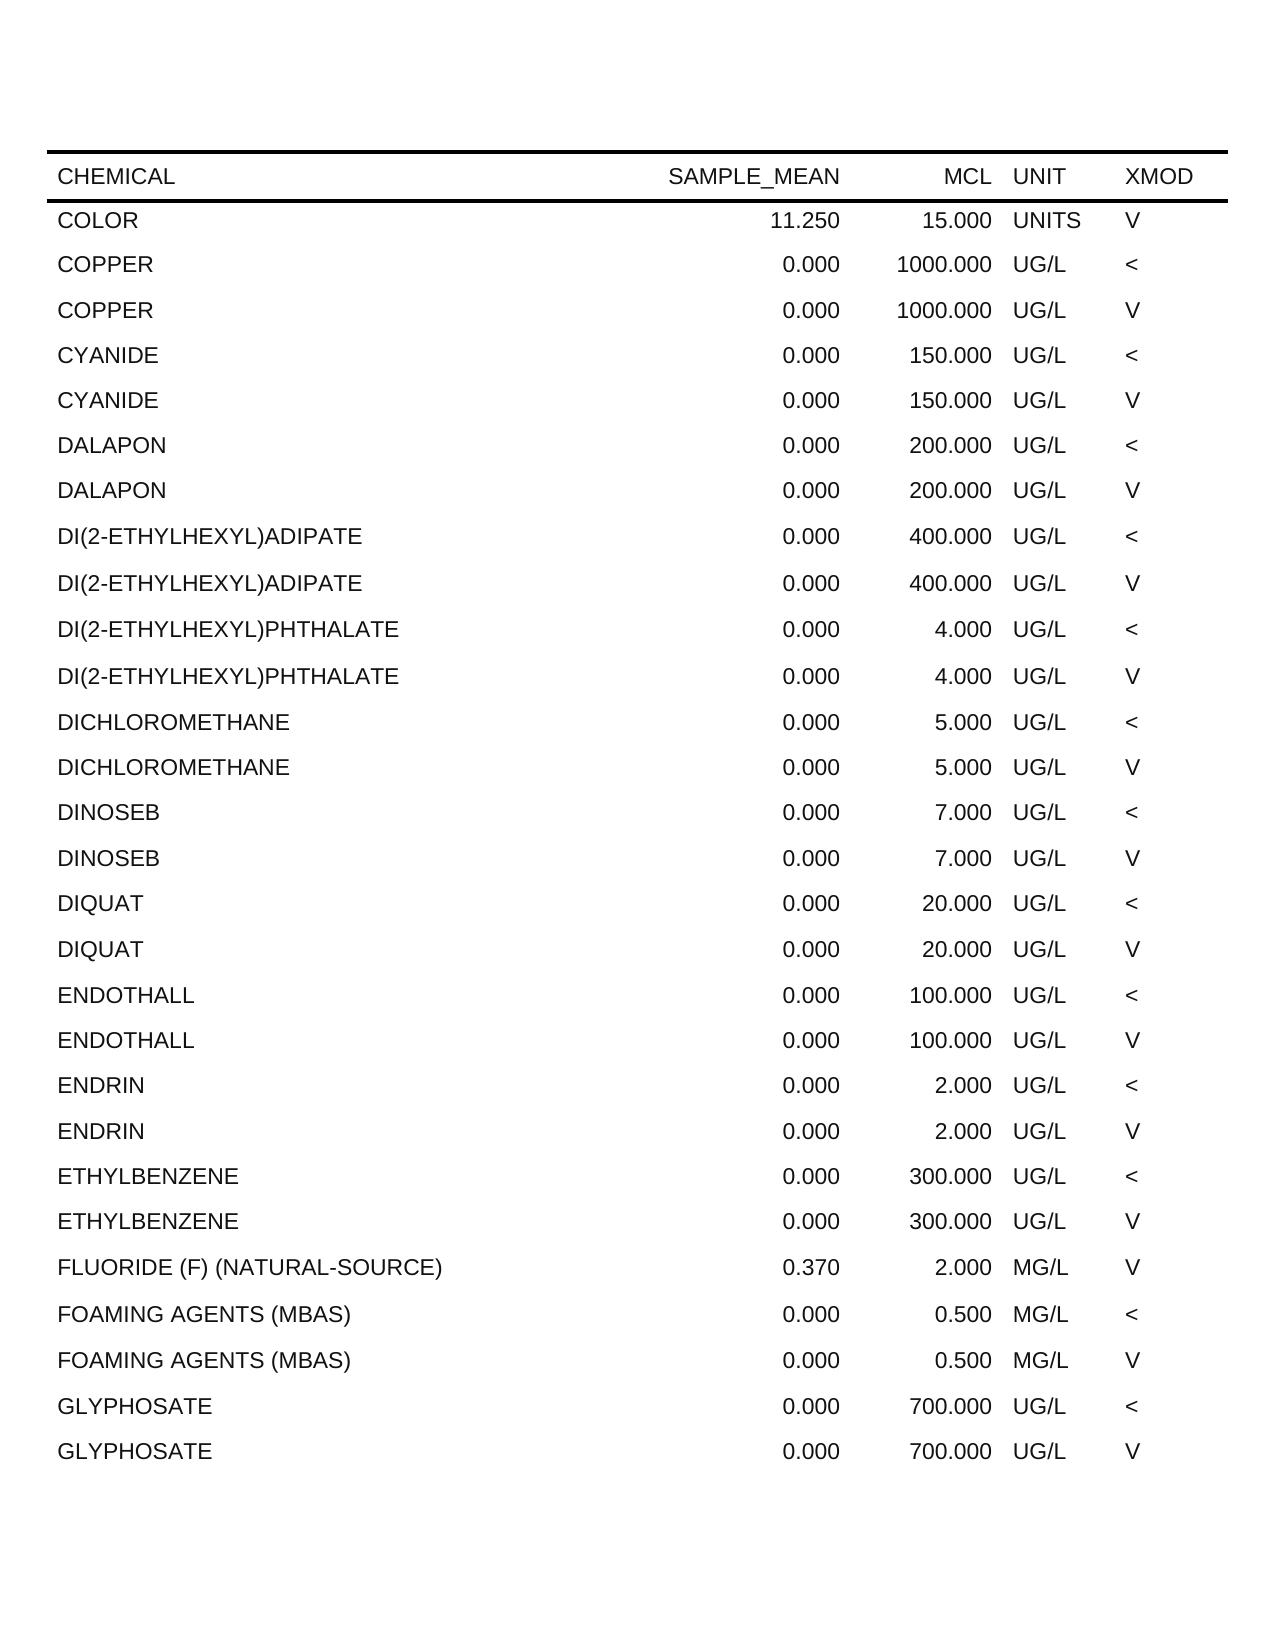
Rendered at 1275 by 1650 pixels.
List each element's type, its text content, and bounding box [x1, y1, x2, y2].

table_cell < [1114, 423, 1228, 468]
table_cell 0.500 [850, 1337, 1002, 1383]
table_cell 4.000 [850, 606, 1002, 653]
table_cell 400.000 [850, 560, 1002, 606]
table_cell MG/L [1002, 1290, 1114, 1337]
table_cell UG/L [1002, 560, 1114, 606]
table_cell UG/L [1002, 926, 1114, 973]
table_cell V [1114, 1244, 1228, 1290]
table_cell DIQUAT [47, 926, 638, 973]
table_cell DICHLOROMETHANE [47, 700, 638, 745]
table_cell 20.000 [850, 926, 1002, 973]
table_cell UG/L [1002, 513, 1114, 560]
table_cell 7.000 [850, 835, 1002, 880]
table_cell < [1114, 1290, 1228, 1337]
table_cell GLYPHOSATE [47, 1429, 638, 1474]
table_cell UG/L [1002, 1018, 1114, 1063]
table_cell 0.000 [638, 606, 850, 653]
table_cell DIQUAT [47, 880, 638, 926]
table_cell CYANIDE [47, 333, 638, 378]
table_header MCL [850, 154, 1002, 198]
table_header CHEMICAL [47, 154, 638, 198]
table_cell UG/L [1002, 606, 1114, 653]
table_cell V [1114, 468, 1228, 513]
table_cell ENDRIN [47, 1108, 638, 1153]
table_cell 5.000 [850, 700, 1002, 745]
table_cell ETHYLBENZENE [47, 1154, 638, 1199]
table_cell 11.250 [638, 203, 850, 242]
table_cell 0.000 [638, 468, 850, 513]
table_cell UG/L [1002, 333, 1114, 378]
table_cell UG/L [1002, 653, 1114, 699]
table_cell 150.000 [850, 333, 1002, 378]
table_cell < [1114, 242, 1228, 287]
table_cell UG/L [1002, 790, 1114, 835]
table_cell V [1114, 745, 1228, 790]
table_cell UG/L [1002, 468, 1114, 513]
table_cell 200.000 [850, 423, 1002, 468]
table_cell FLUORIDE (F) (NATURAL-SOURCE) [47, 1244, 638, 1290]
table_cell UG/L [1002, 1108, 1114, 1153]
table_cell V [1114, 378, 1228, 423]
table_cell 0.000 [638, 926, 850, 973]
table_cell 0.000 [638, 1154, 850, 1199]
table_cell 0.000 [638, 700, 850, 745]
table_cell ETHYLBENZENE [47, 1199, 638, 1244]
table_cell 300.000 [850, 1199, 1002, 1244]
table_cell 0.500 [850, 1290, 1002, 1337]
table_cell DI(2-ETHYLHEXYL)PHTHALATE [47, 653, 638, 699]
table_cell 0.000 [638, 880, 850, 926]
table_cell 100.000 [850, 1018, 1002, 1063]
table_cell DI(2-ETHYLHEXYL)PHTHALATE [47, 606, 638, 653]
table_cell COPPER [47, 242, 638, 287]
table_cell ENDRIN [47, 1063, 638, 1108]
table_cell V [1114, 1018, 1228, 1063]
table_cell ENDOTHALL [47, 973, 638, 1018]
table_cell CYANIDE [47, 378, 638, 423]
table_cell 0.000 [638, 1429, 850, 1474]
table_cell 400.000 [850, 513, 1002, 560]
table_cell V [1114, 926, 1228, 973]
table_cell 0.000 [638, 835, 850, 880]
table_cell 15.000 [850, 203, 1002, 242]
table_cell GLYPHOSATE [47, 1384, 638, 1429]
table_cell DALAPON [47, 468, 638, 513]
table_cell MG/L [1002, 1337, 1114, 1383]
table_cell 2.000 [850, 1244, 1002, 1290]
table_cell 0.000 [638, 1384, 850, 1429]
table_cell 0.000 [638, 745, 850, 790]
table_cell V [1114, 287, 1228, 332]
table_cell < [1114, 1154, 1228, 1199]
table_cell 0.000 [638, 513, 850, 560]
table_cell DINOSEB [47, 835, 638, 880]
table_cell FOAMING AGENTS (MBAS) [47, 1337, 638, 1383]
table_cell 0.000 [638, 1337, 850, 1383]
table_cell V [1114, 203, 1228, 242]
table_cell < [1114, 880, 1228, 926]
table_cell UG/L [1002, 378, 1114, 423]
table_cell 0.000 [638, 1199, 850, 1244]
table_cell V [1114, 835, 1228, 880]
table_cell V [1114, 1337, 1228, 1383]
table_cell 0.000 [638, 560, 850, 606]
table_cell UG/L [1002, 423, 1114, 468]
table_header XMOD [1114, 154, 1228, 198]
table_cell 0.000 [638, 287, 850, 332]
table_cell COLOR [47, 203, 638, 242]
table_cell 700.000 [850, 1429, 1002, 1474]
table_cell 2.000 [850, 1063, 1002, 1108]
table_header UNIT [1002, 154, 1114, 198]
table_cell UG/L [1002, 1429, 1114, 1474]
table_cell DI(2-ETHYLHEXYL)ADIPATE [47, 513, 638, 560]
table_cell MG/L [1002, 1244, 1114, 1290]
table_cell UG/L [1002, 700, 1114, 745]
table_cell 7.000 [850, 790, 1002, 835]
table_cell 150.000 [850, 378, 1002, 423]
table_cell UNITS [1002, 203, 1114, 242]
table_cell 0.000 [638, 1108, 850, 1153]
table_cell DALAPON [47, 423, 638, 468]
table_cell UG/L [1002, 745, 1114, 790]
table_cell UG/L [1002, 1199, 1114, 1244]
table_cell COPPER [47, 287, 638, 332]
table_cell 100.000 [850, 973, 1002, 1018]
table_cell UG/L [1002, 287, 1114, 332]
table_cell V [1114, 1108, 1228, 1153]
table_cell 0.000 [638, 973, 850, 1018]
table_cell UG/L [1002, 1384, 1114, 1429]
table_cell 0.000 [638, 1063, 850, 1108]
table_cell UG/L [1002, 1154, 1114, 1199]
table_cell < [1114, 973, 1228, 1018]
table_cell V [1114, 1199, 1228, 1244]
table_cell < [1114, 700, 1228, 745]
table_cell UG/L [1002, 880, 1114, 926]
table_cell 0.000 [638, 790, 850, 835]
table_cell 20.000 [850, 880, 1002, 926]
table_cell < [1114, 1384, 1228, 1429]
table_cell 0.000 [638, 242, 850, 287]
table_cell 0.000 [638, 1018, 850, 1063]
table_cell 0.000 [638, 378, 850, 423]
table_cell < [1114, 606, 1228, 653]
table_cell UG/L [1002, 1063, 1114, 1108]
table_cell FOAMING AGENTS (MBAS) [47, 1290, 638, 1337]
table_cell DINOSEB [47, 790, 638, 835]
table_cell < [1114, 513, 1228, 560]
table_cell 0.370 [638, 1244, 850, 1290]
table_cell V [1114, 1429, 1228, 1474]
table_cell V [1114, 560, 1228, 606]
table_cell 300.000 [850, 1154, 1002, 1199]
table_cell 0.000 [638, 653, 850, 699]
table_cell 0.000 [638, 1290, 850, 1337]
table_cell V [1114, 653, 1228, 699]
table_header SAMPLE_MEAN [638, 154, 850, 198]
table_cell DI(2-ETHYLHEXYL)ADIPATE [47, 560, 638, 606]
table_cell 0.000 [638, 423, 850, 468]
table_cell < [1114, 333, 1228, 378]
table_cell DICHLOROMETHANE [47, 745, 638, 790]
table_cell 5.000 [850, 745, 1002, 790]
table_cell 700.000 [850, 1384, 1002, 1429]
table_cell < [1114, 1063, 1228, 1108]
table_cell 200.000 [850, 468, 1002, 513]
table_cell 0.000 [638, 333, 850, 378]
table_cell ENDOTHALL [47, 1018, 638, 1063]
table_cell 1000.000 [850, 287, 1002, 332]
table_cell UG/L [1002, 835, 1114, 880]
table_cell UG/L [1002, 973, 1114, 1018]
table_cell 1000.000 [850, 242, 1002, 287]
table_cell 4.000 [850, 653, 1002, 699]
table_cell 2.000 [850, 1108, 1002, 1153]
table_cell < [1114, 790, 1228, 835]
table_cell UG/L [1002, 242, 1114, 287]
